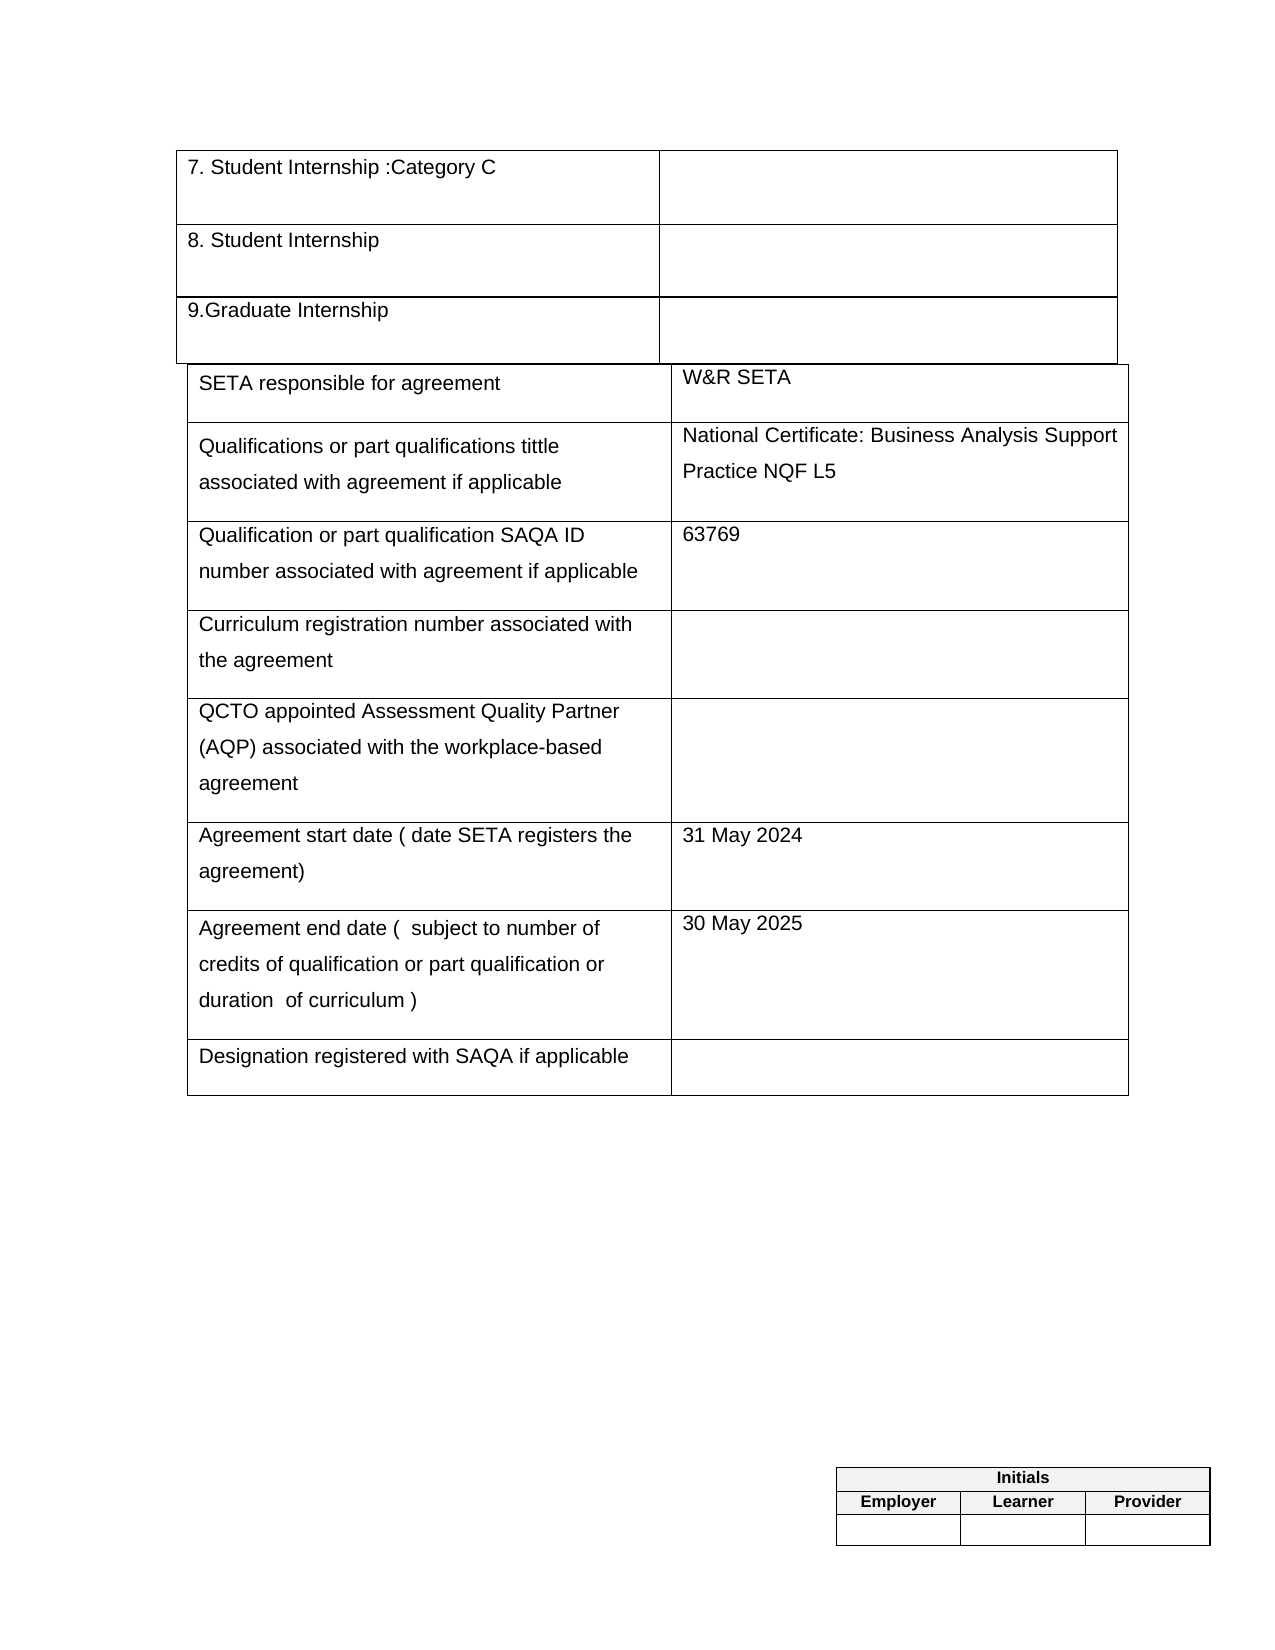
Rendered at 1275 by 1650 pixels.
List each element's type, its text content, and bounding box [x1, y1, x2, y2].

table_cell [660, 151, 1117, 224]
table_cell Qualification or part qualification SAQA ID number associated with agreement if applicable [188, 522, 671, 609]
table_cell 9.Graduate Internship [177, 298, 659, 363]
table_cell 31 May 2024 [672, 823, 1128, 909]
table_cell 8. Student Internship [177, 225, 659, 296]
table_cell Qualifications or part qualifications tittle associated with agreement if applicable [188, 423, 671, 521]
table_cell [660, 225, 1117, 296]
table_header SETA responsible for agreement [188, 365, 671, 422]
table_cell Agreement end date ( subject to number of credits of qualification or part qualification or duration of curriculum ) [188, 911, 671, 1039]
table_cell QCTO appointed Assessment Quality Partner (AQP) associated with the workplace-based agreement [188, 699, 671, 822]
table_cell Agreement start date ( date SETA registers the agreement) [188, 823, 671, 909]
table_cell 7. Student Internship :Category C [177, 151, 659, 224]
table_cell [660, 298, 1117, 363]
table_cell 63769 [672, 522, 1128, 609]
table_cell Designation registered with SAQA if applicable [188, 1040, 671, 1095]
table_header W&R SETA [672, 365, 1128, 422]
table_cell [672, 611, 1128, 698]
table_cell National Certificate: Business Analysis Support Practice NQF L5 [672, 423, 1128, 521]
table_cell 30 May 2025 [672, 911, 1128, 1039]
table_cell [672, 699, 1128, 822]
table_cell [672, 1040, 1128, 1095]
table_cell Curriculum registration number associated with the agreement [188, 611, 671, 698]
